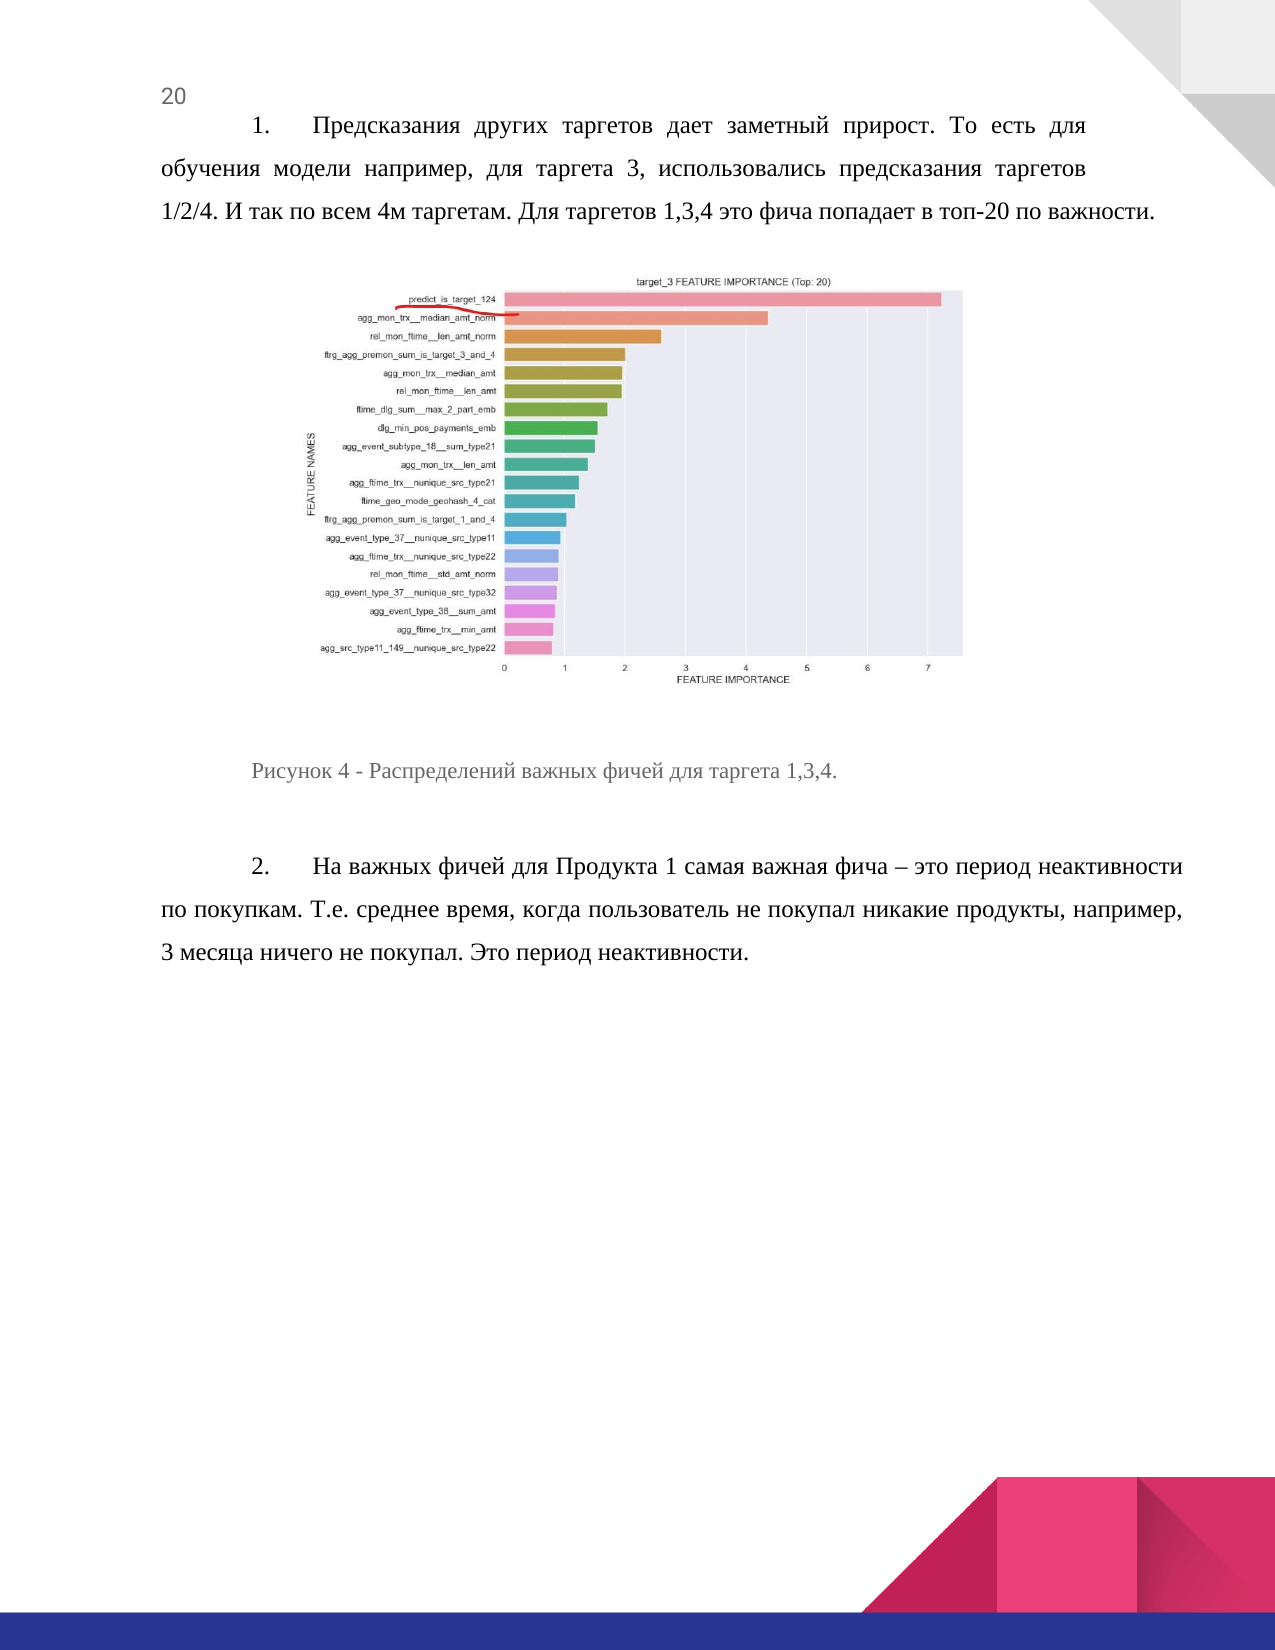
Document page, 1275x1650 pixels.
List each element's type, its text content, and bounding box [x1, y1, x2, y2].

picture [1087, 0, 1275, 188]
picture [0, 1475, 1275, 1650]
text 2. На важных фичей для Продукта 1 самая важная фича – это период неактивности по покупкам. Т.е. среднее время, когда пользователь не покупал никакие продукты, например, 3 месяца ничего не покупал. Это период неактивности. [161, 851, 1184, 966]
picture [296, 269, 978, 694]
text 1. Предсказания других таргетов дает заметный прирост. То есть для обучения модели например, для таргета 3, использовались предсказания таргетов 1/2/4. И так по всем 4м таргетам. Для таргетов 1,3,4 это фича попадает в топ-20 по важности. [161, 110, 1184, 225]
